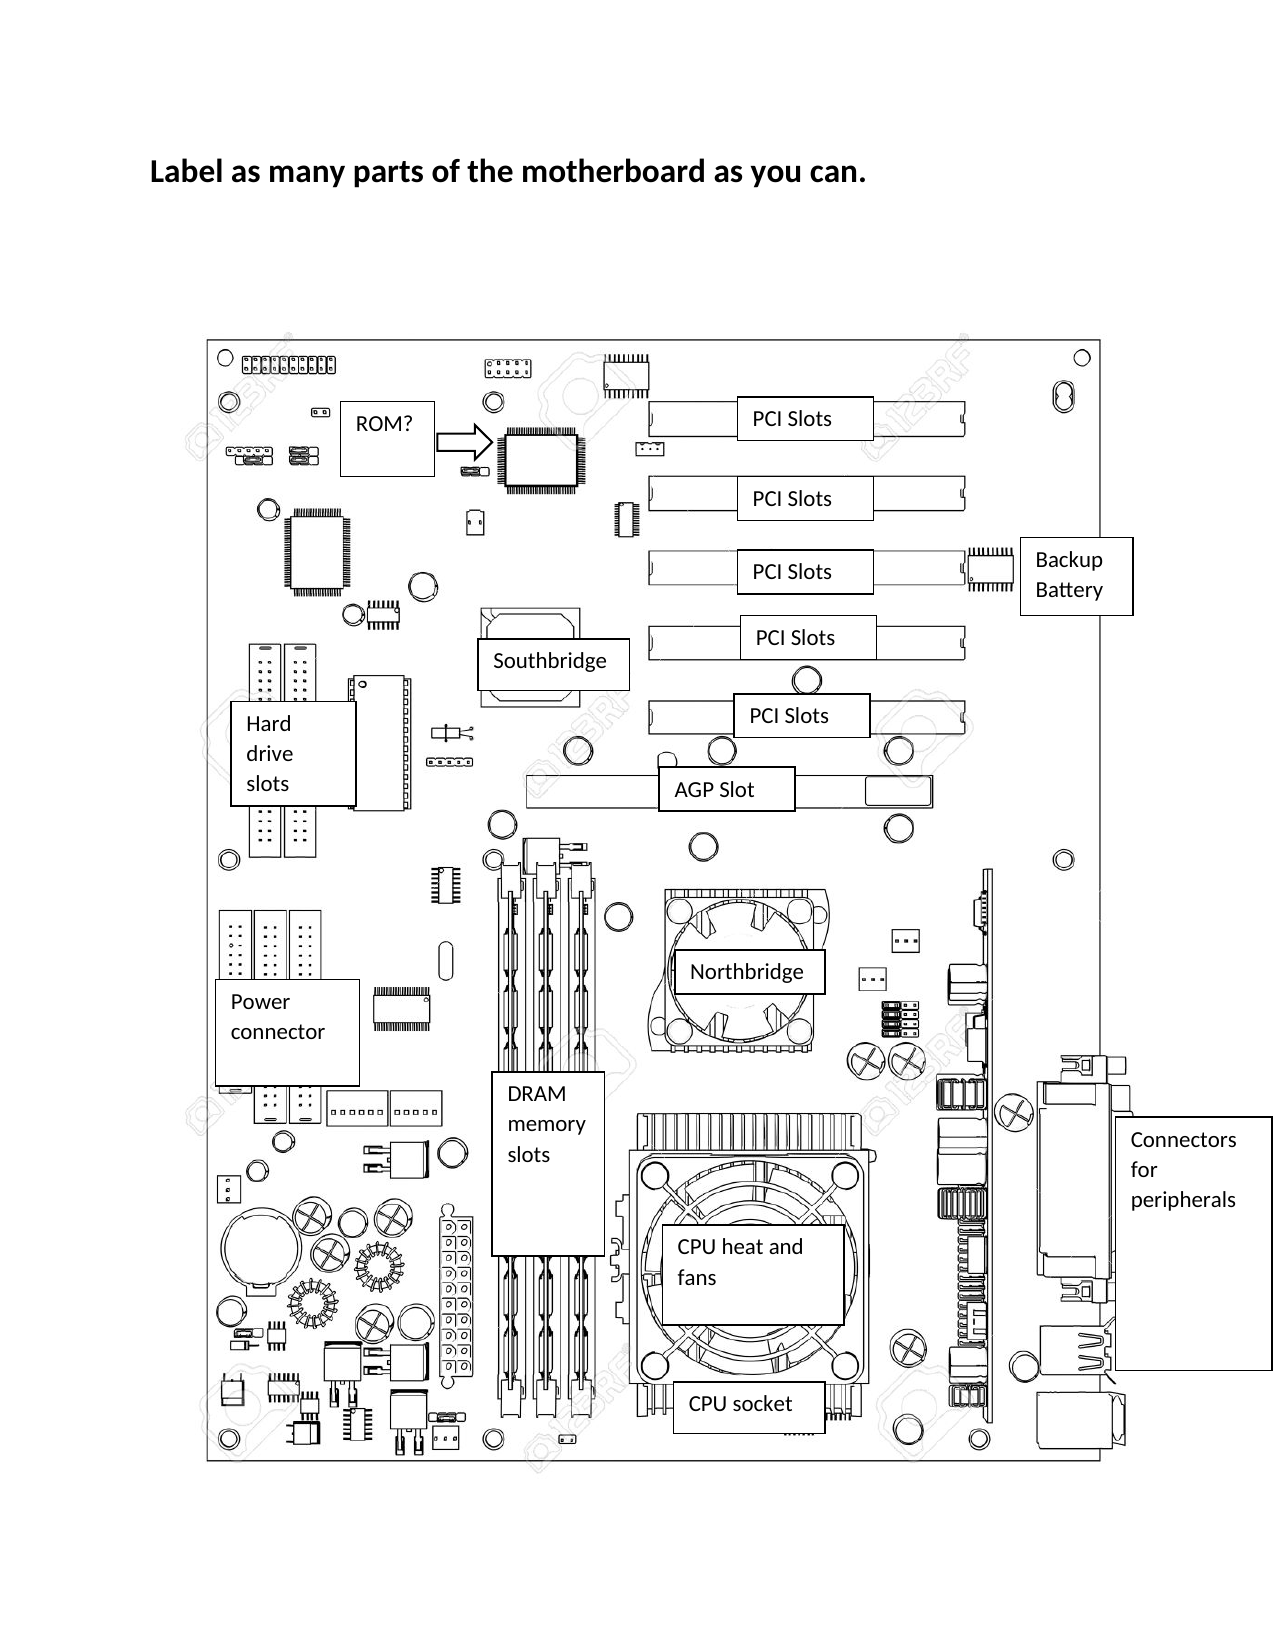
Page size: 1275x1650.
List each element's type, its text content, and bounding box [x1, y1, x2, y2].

picture [150, 303, 1185, 1493]
text Label as many parts of the motherboard as you can. [150, 150, 1125, 191]
